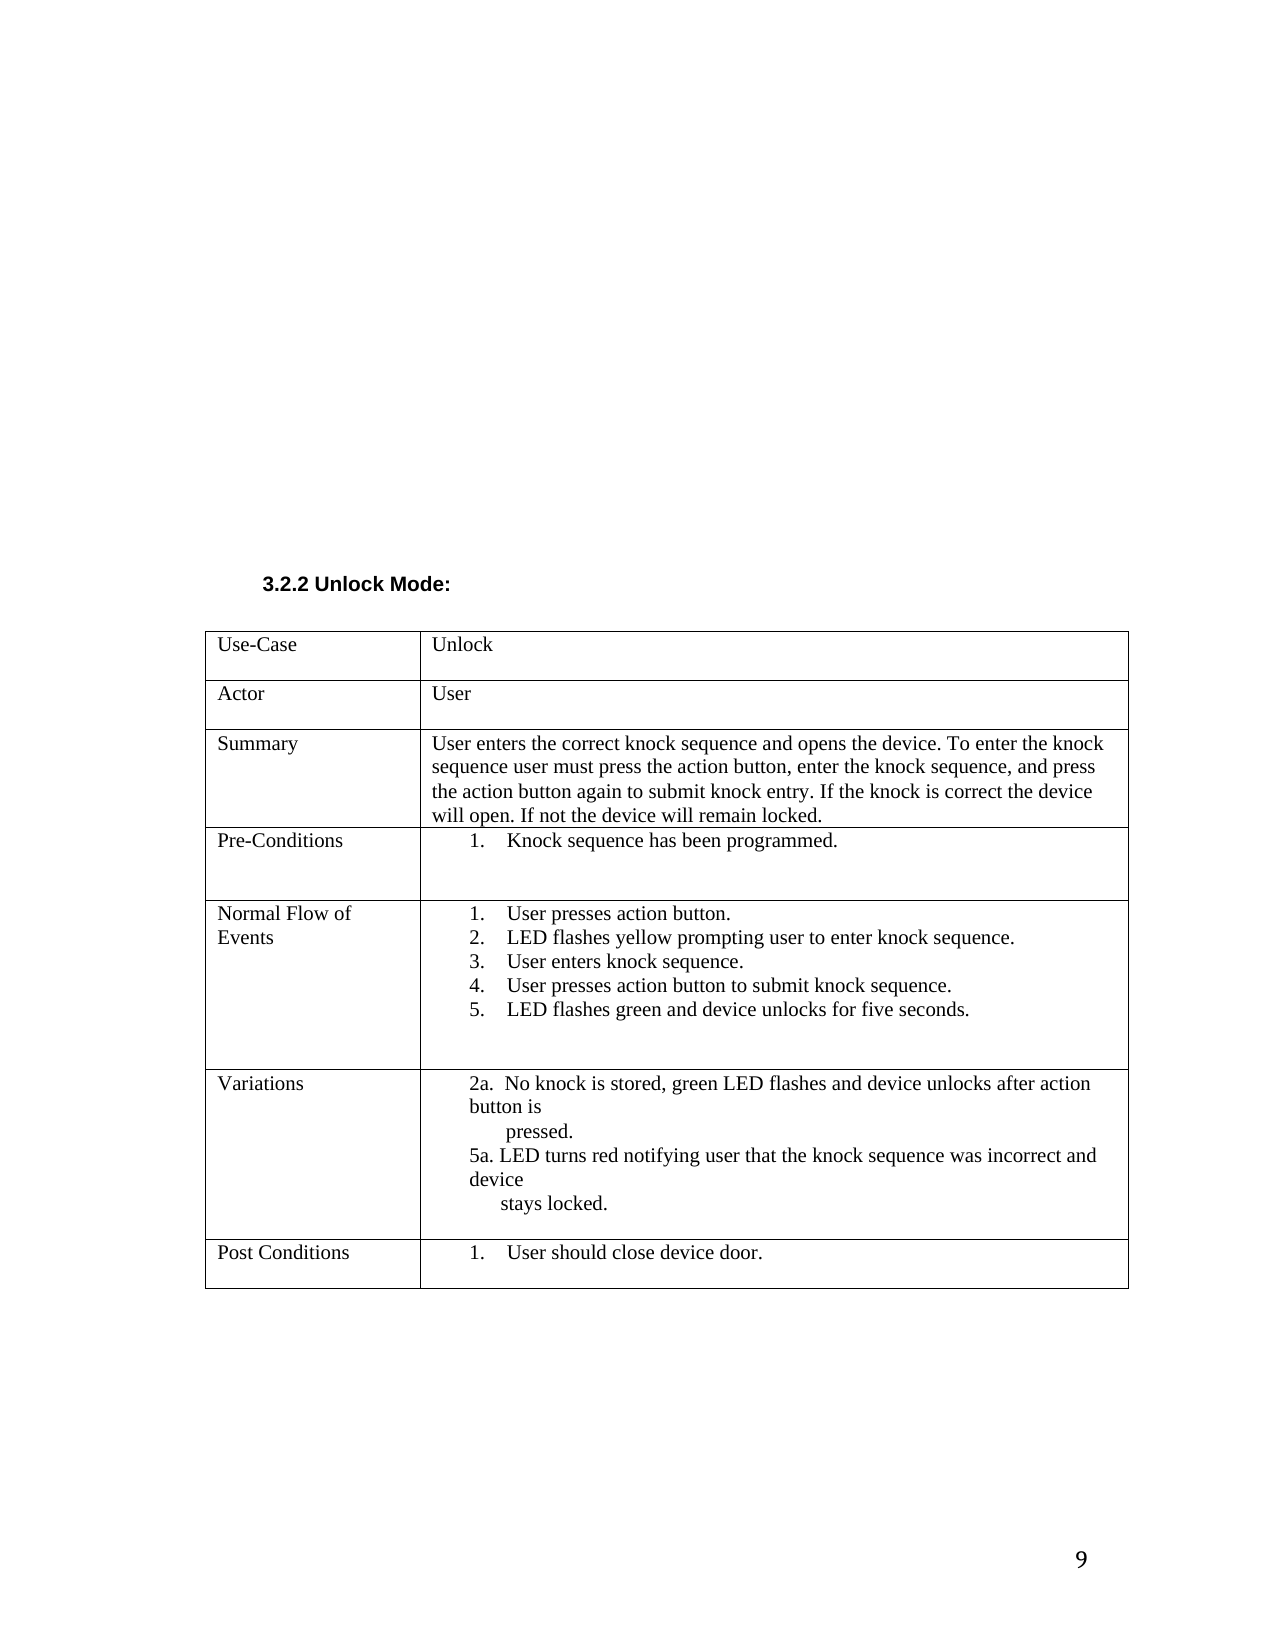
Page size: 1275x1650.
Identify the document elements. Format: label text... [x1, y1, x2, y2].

table_cell Post Conditions [206, 1240, 420, 1288]
text 3.2.2 Unlock Mode: [187, 572, 1087, 596]
table_cell User [421, 681, 1128, 729]
table_cell Pre-Conditions [206, 828, 420, 900]
table_cell User enters the correct knock sequence and opens the device. To enter the knock sequence user must press the action button, enter the knock sequence, and press the action button again to submit knock entry. If the knock is correct the device will open. If not the device will remain locked. [421, 730, 1128, 827]
table_cell 2a. No knock is stored, green LED flashes and device unlocks after action button is pressed. 5a. LED turns red notifying user that the knock sequence was incorrect and device stays locked. [421, 1070, 1128, 1239]
table_cell Variations [206, 1070, 420, 1239]
table_cell Actor [206, 681, 420, 729]
table_cell Knock sequence has been programmed. [421, 828, 1128, 900]
table_cell User presses action button. LED flashes yellow prompting user to enter knock sequence. User enters knock sequence. User presses action button to submit knock sequence. LED flashes green and device unlocks for five seconds. [421, 901, 1128, 1069]
table_cell User should close device door. [421, 1240, 1128, 1288]
table_header Use-Case [206, 632, 420, 680]
table_cell Normal Flow of Events [206, 901, 420, 1069]
table_cell Summary [206, 730, 420, 827]
table_header Unlock [421, 632, 1128, 680]
